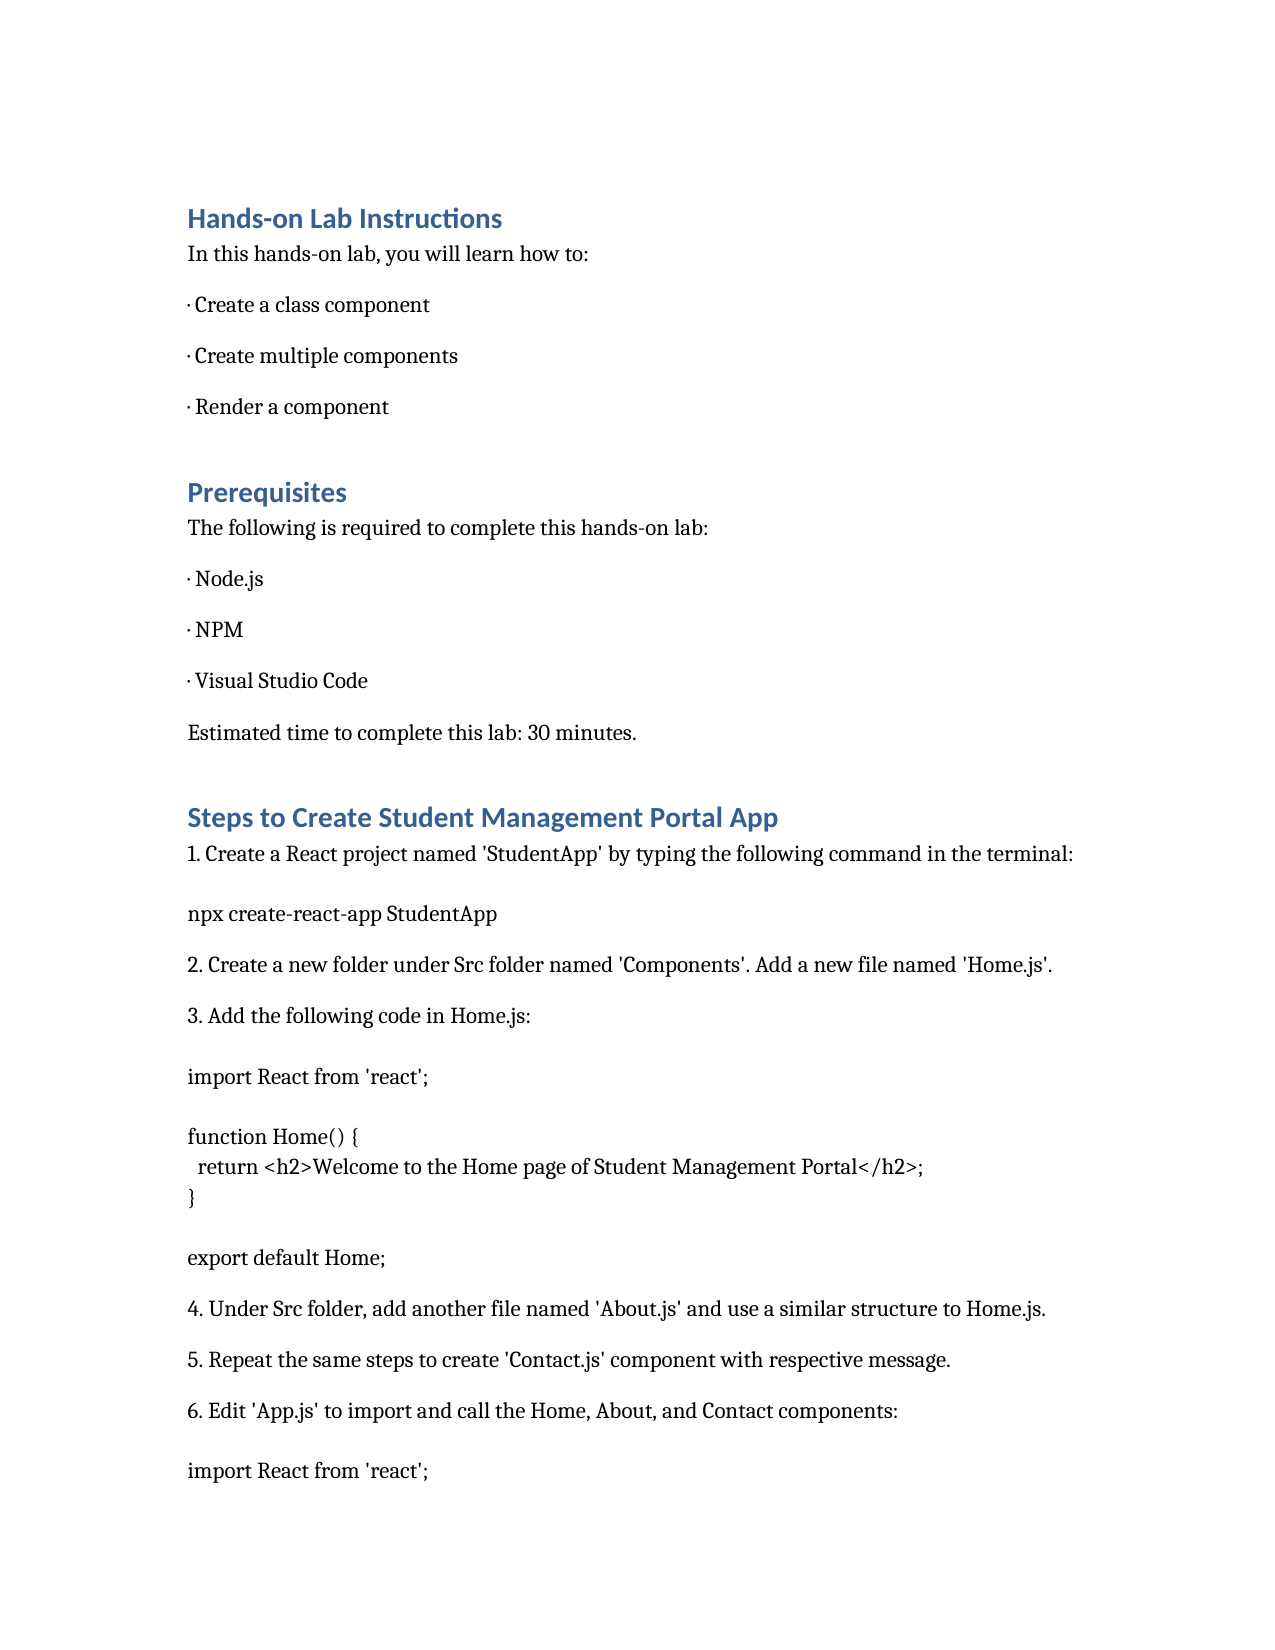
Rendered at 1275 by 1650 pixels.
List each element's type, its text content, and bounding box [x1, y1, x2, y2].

text · Visual Studio Code [187, 668, 1087, 695]
text 2. Create a new folder under Src folder named 'Components'. Add a new file named 'Home.js'. [187, 952, 1087, 978]
subtitle Prerequisites [187, 474, 1087, 510]
text · Node.js [187, 566, 1087, 593]
text The following is required to complete this hands-on lab: [187, 515, 1087, 542]
text In this hands-on lab, you will learn how to: [187, 241, 1087, 267]
text 4. Under Src folder, add another file named 'About.js' and use a similar structure to Home.js. [187, 1296, 1087, 1322]
subtitle Hands-on Lab Instructions [187, 200, 1087, 236]
text · Create a class component [187, 292, 1087, 318]
text 5. Repeat the same steps to create 'Contact.js' component with respective message. [187, 1347, 1087, 1373]
subtitle Steps to Create Student Management Portal App [187, 799, 1087, 835]
text 1. Create a React project named 'StudentApp' by typing the following command in the terminal: npx create-react-app StudentApp [187, 841, 1087, 927]
text · Render a component [187, 394, 1087, 420]
text Estimated time to complete this lab: 30 minutes. [187, 719, 1087, 746]
text · Create multiple components [187, 343, 1087, 369]
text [187, 1398, 1087, 1484]
text · NPM [187, 617, 1087, 644]
text 3. Add the following code in Home.js: import React from 'react'; function Home() { return <h2>Welcome to the Home page of Student Management Portal</h2>; } export default Home; [187, 1003, 1087, 1271]
